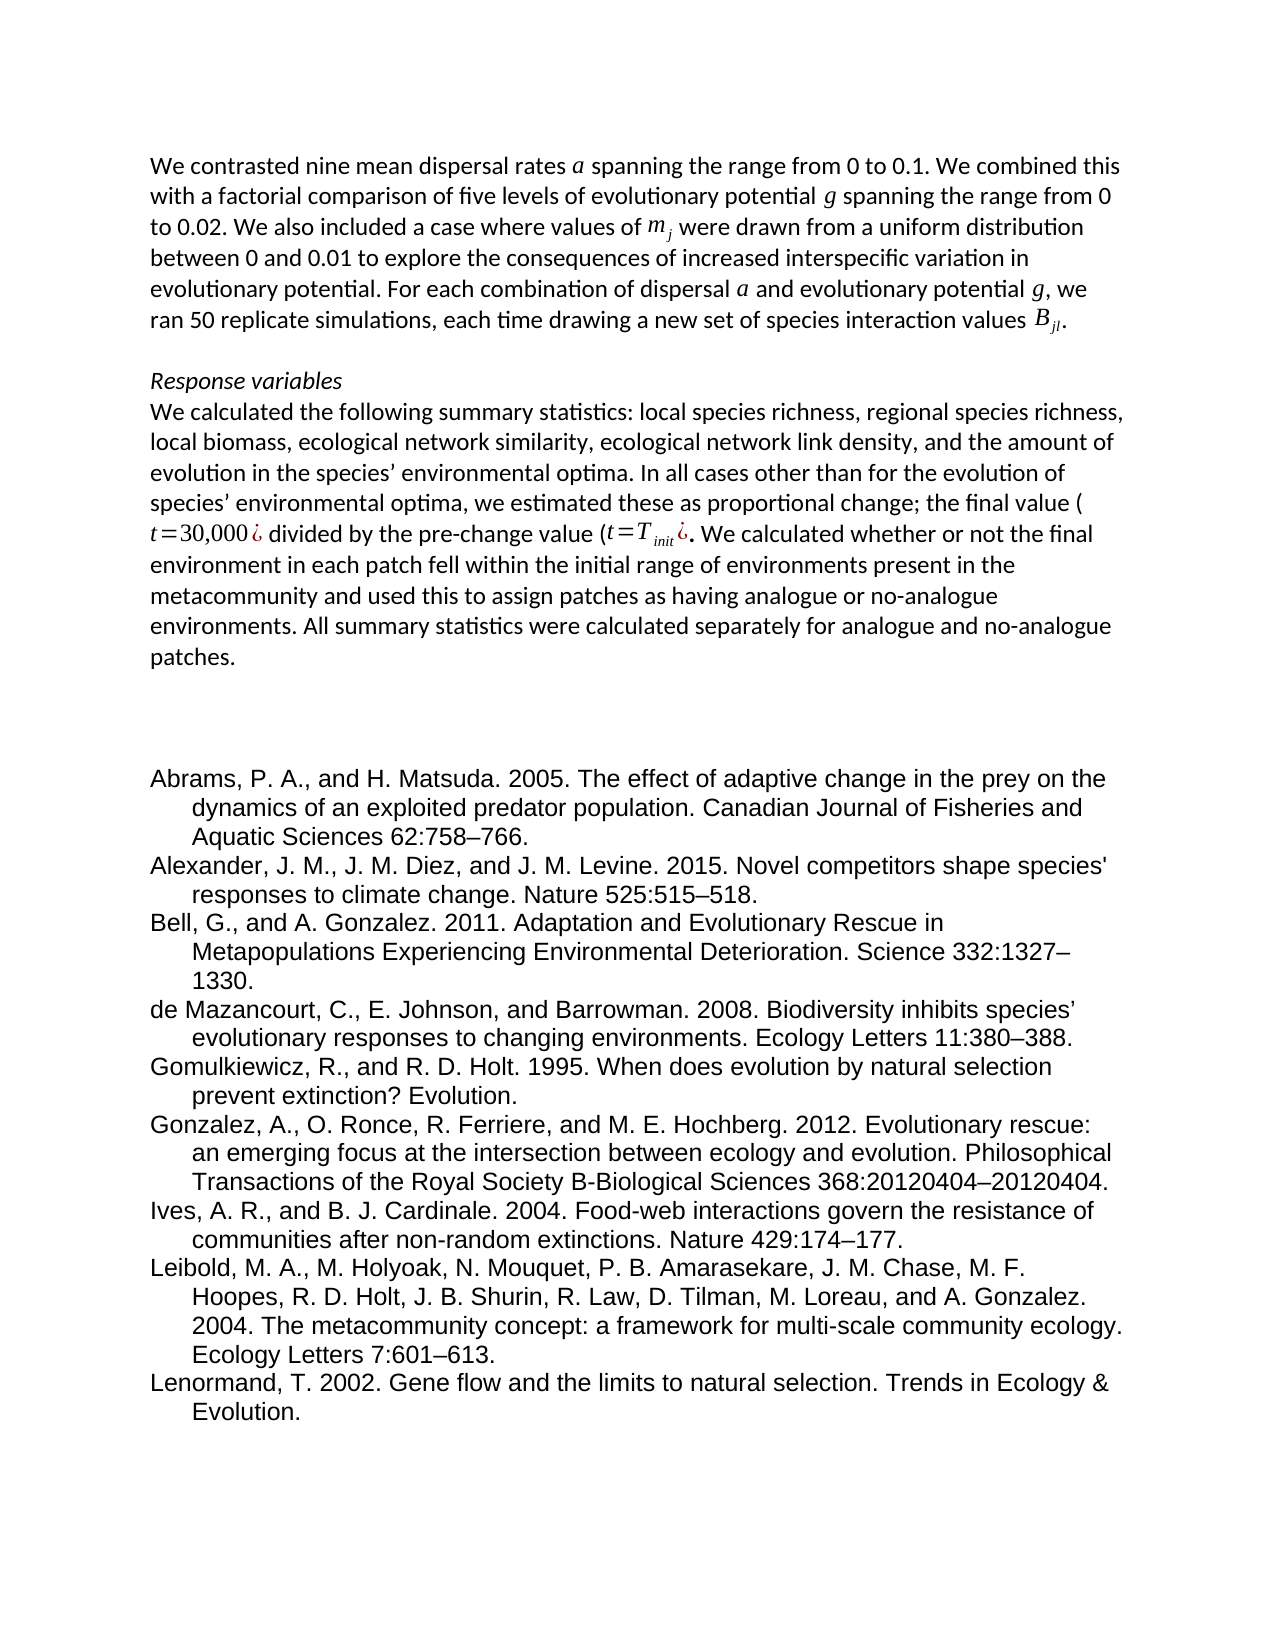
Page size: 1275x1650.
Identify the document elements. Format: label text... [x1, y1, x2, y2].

text Lenormand, T. 2002. Gene flow and the limits to natural selection. Trends in Ecology & Evolution. [150, 1368, 1125, 1426]
text Alexander, J. M., J. M. Diez, and J. M. Levine. 2015. Novel competitors shape species' responses to climate change. Nature 525:515–518. [150, 851, 1125, 908]
text de Mazancourt, C., E. Johnson, and Barrowman. 2008. Biodiversity inhibits species’ evolutionary responses to changing environments. Ecology Letters 11:380–388. [150, 995, 1125, 1052]
text We contrasted nine mean dispersal rates spanning the range from 0 to 0.1. We combined this with a factorial comparison of five levels of evolutionary potential spanning the range from 0 to 0.02. We also included a case where values of were drawn from a uniform distribution between 0 and 0.01 to explore the consequences of increased interspecific variation in evolutionary potential. For each combination of dispersal and evolutionary potential , we ran 50 replicate simulations, each time drawing a new set of species interaction values . [150, 150, 1125, 335]
text Abrams, P. A., and H. Matsuda. 2005. The effect of adaptive change in the prey on the dynamics of an exploited predator population. Canadian Journal of Fisheries and Aquatic Sciences 62:758–766. [150, 763, 1125, 851]
text Response variables [150, 365, 1125, 396]
text We calculated the following summary statistics: local species richness, regional species richness, local biomass, ecological network similarity, ecological network link density, and the amount of evolution in the species’ environmental optima. In all cases other than for the evolution of species’ environmental optima, we estimated these as proportional change; the final value ( divided by the pre-change value (. We calculated whether or not the final environment in each patch fell within the initial range of environments present in the metacommunity and used this to assign patches as having analogue or no-analogue environments. All summary statistics were calculated separately for analogue and no-analogue patches. [150, 396, 1125, 671]
text Ives, A. R., and B. J. Cardinale. 2004. Food-web interactions govern the resistance of communities after non-random extinctions. Nature 429:174–177. [150, 1196, 1125, 1253]
text Bell, G., and A. Gonzalez. 2011. Adaptation and Evolutionary Rescue in Metapopulations Experiencing Environmental Deterioration. Science 332:1327–1330. [150, 908, 1125, 995]
text Gomulkiewicz, R., and R. D. Holt. 1995. When does evolution by natural selection prevent extinction? Evolution. [150, 1052, 1125, 1110]
